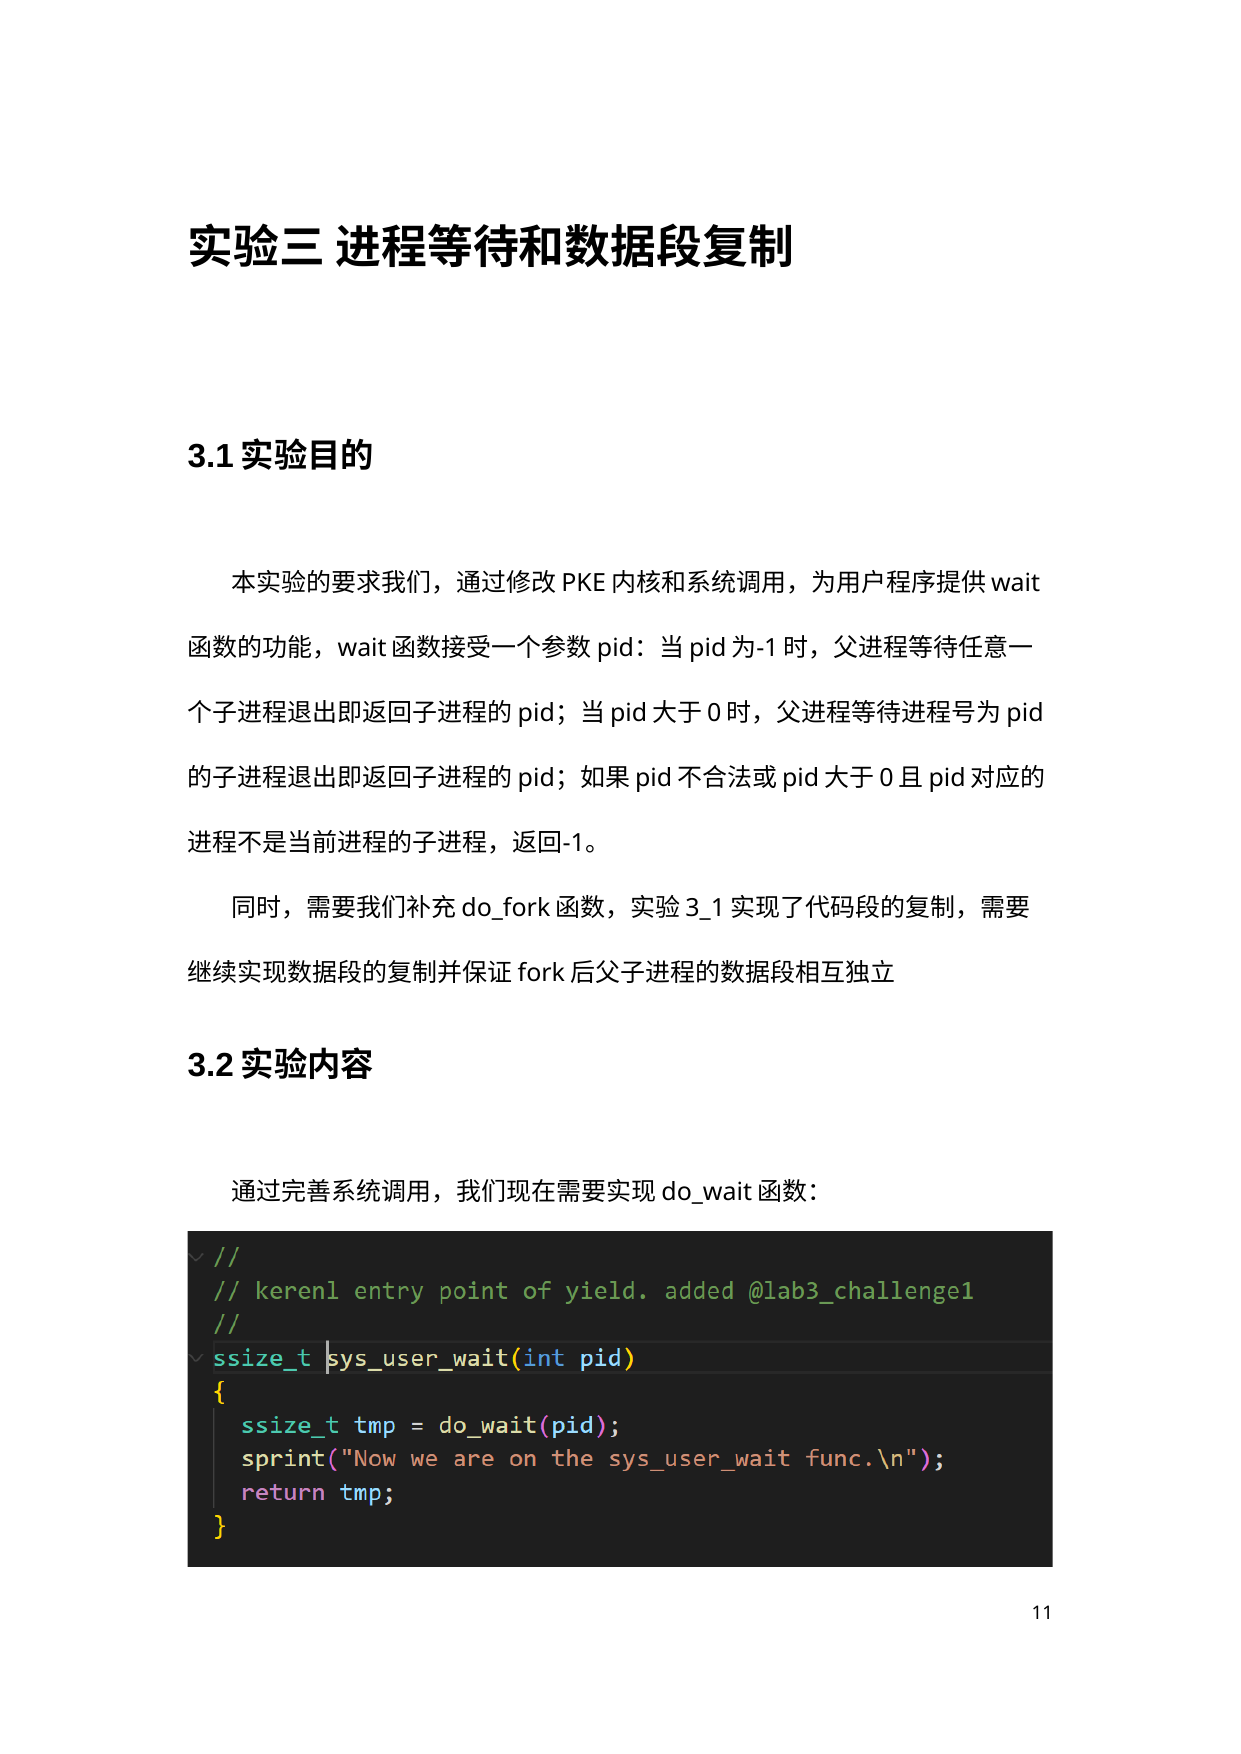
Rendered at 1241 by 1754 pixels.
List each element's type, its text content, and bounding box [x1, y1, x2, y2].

text 本实验的要求我们，通过修改PKE内核和系统调用，为用户程序提供wait函数的功能，wait函数接受一个参数pid：当pid为-1时，父进程等待任意一个子进程退出即返回子进程的pid；当pid大于0时，父进程等待进程号为pid的子进程退出即返回子进程的pid；如果pid不合法或pid大于0且pid对应的进程不是当前进程的子进程，返回-1。 [187, 548, 1053, 873]
picture [187, 1231, 1053, 1567]
subtitle 3.1实验目的 [187, 421, 1053, 486]
subtitle 实验三 进程等待和数据段复制 [187, 195, 1053, 293]
text 同时，需要我们补充do_fork函数，实验3_1实现了代码段的复制，需要继续实现数据段的复制并保证fork后父子进程的数据段相互独立 [187, 873, 1053, 1003]
text 通过完善系统调用，我们现在需要实现do_wait函数： [187, 1157, 1053, 1222]
subtitle 3.2实验内容 [187, 1030, 1053, 1095]
